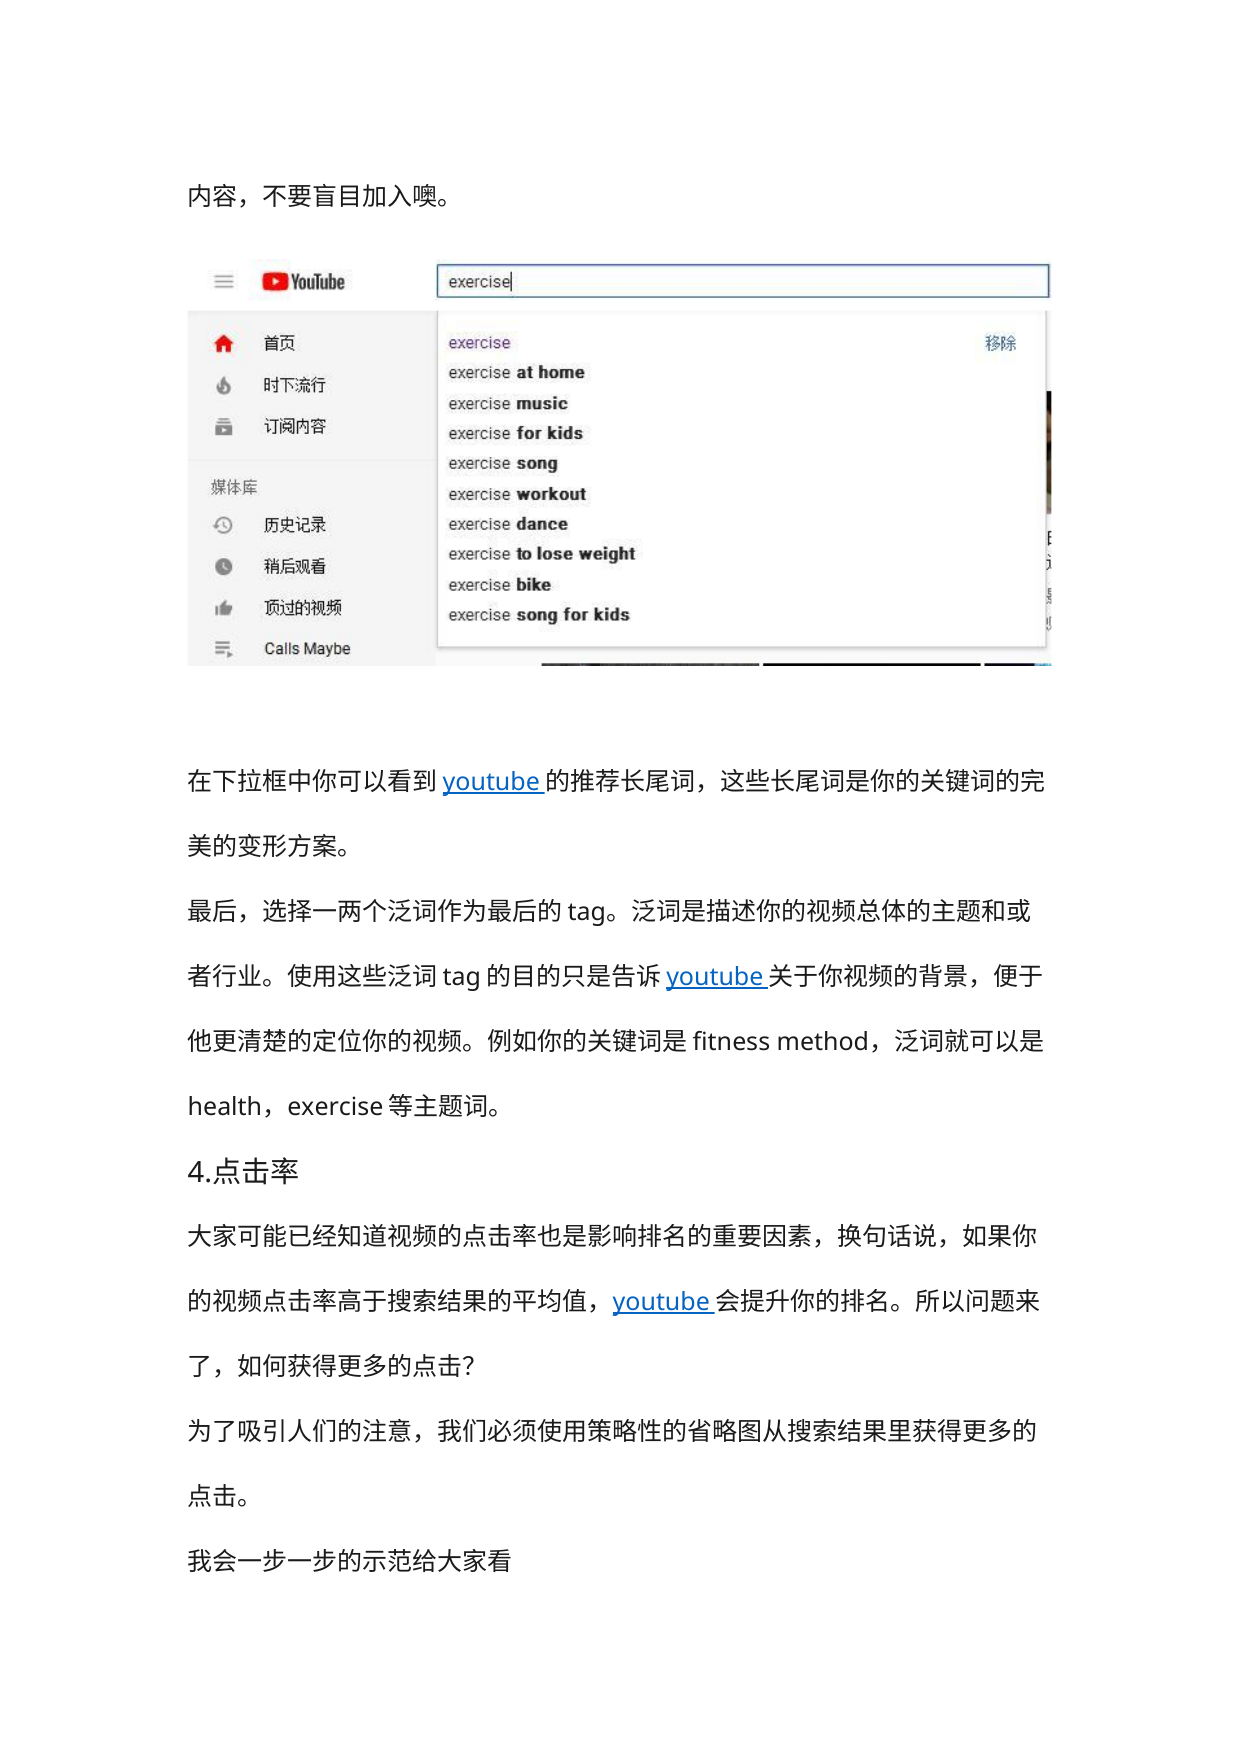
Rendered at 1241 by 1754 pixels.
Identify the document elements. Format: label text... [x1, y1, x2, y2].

text 4.点击率 [187, 1137, 1053, 1202]
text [187, 162, 1053, 227]
picture [187, 259, 1052, 666]
text 为了吸引人们的注意，我们必须使用策略性的省略图从搜索结果里获得更多的点击。 [187, 1397, 1053, 1527]
text 大家可能已经知道视频的点击率也是影响排名的重要因素，换句话说，如果你的视频点击率高于搜索结果的平均值，youtube会提升你的排名。所以问题来了，如何获得更多的点击？ [187, 1202, 1053, 1397]
text 在下拉框中你可以看到youtube的推荐长尾词，这些长尾词是你的关键词的完美的变形方案。 [187, 747, 1053, 877]
text 最后，选择一两个泛词作为最后的tag。泛词是描述你的视频总体的主题和或者行业。使用这些泛词tag的目的只是告诉youtube关于你视频的背景，便于他更清楚的定位你的视频。例如你的关键词是fitness method，泛词就可以是health，exercise等主题词。 [187, 877, 1053, 1137]
text 我会一步一步的示范给大家看 [187, 1527, 1053, 1592]
